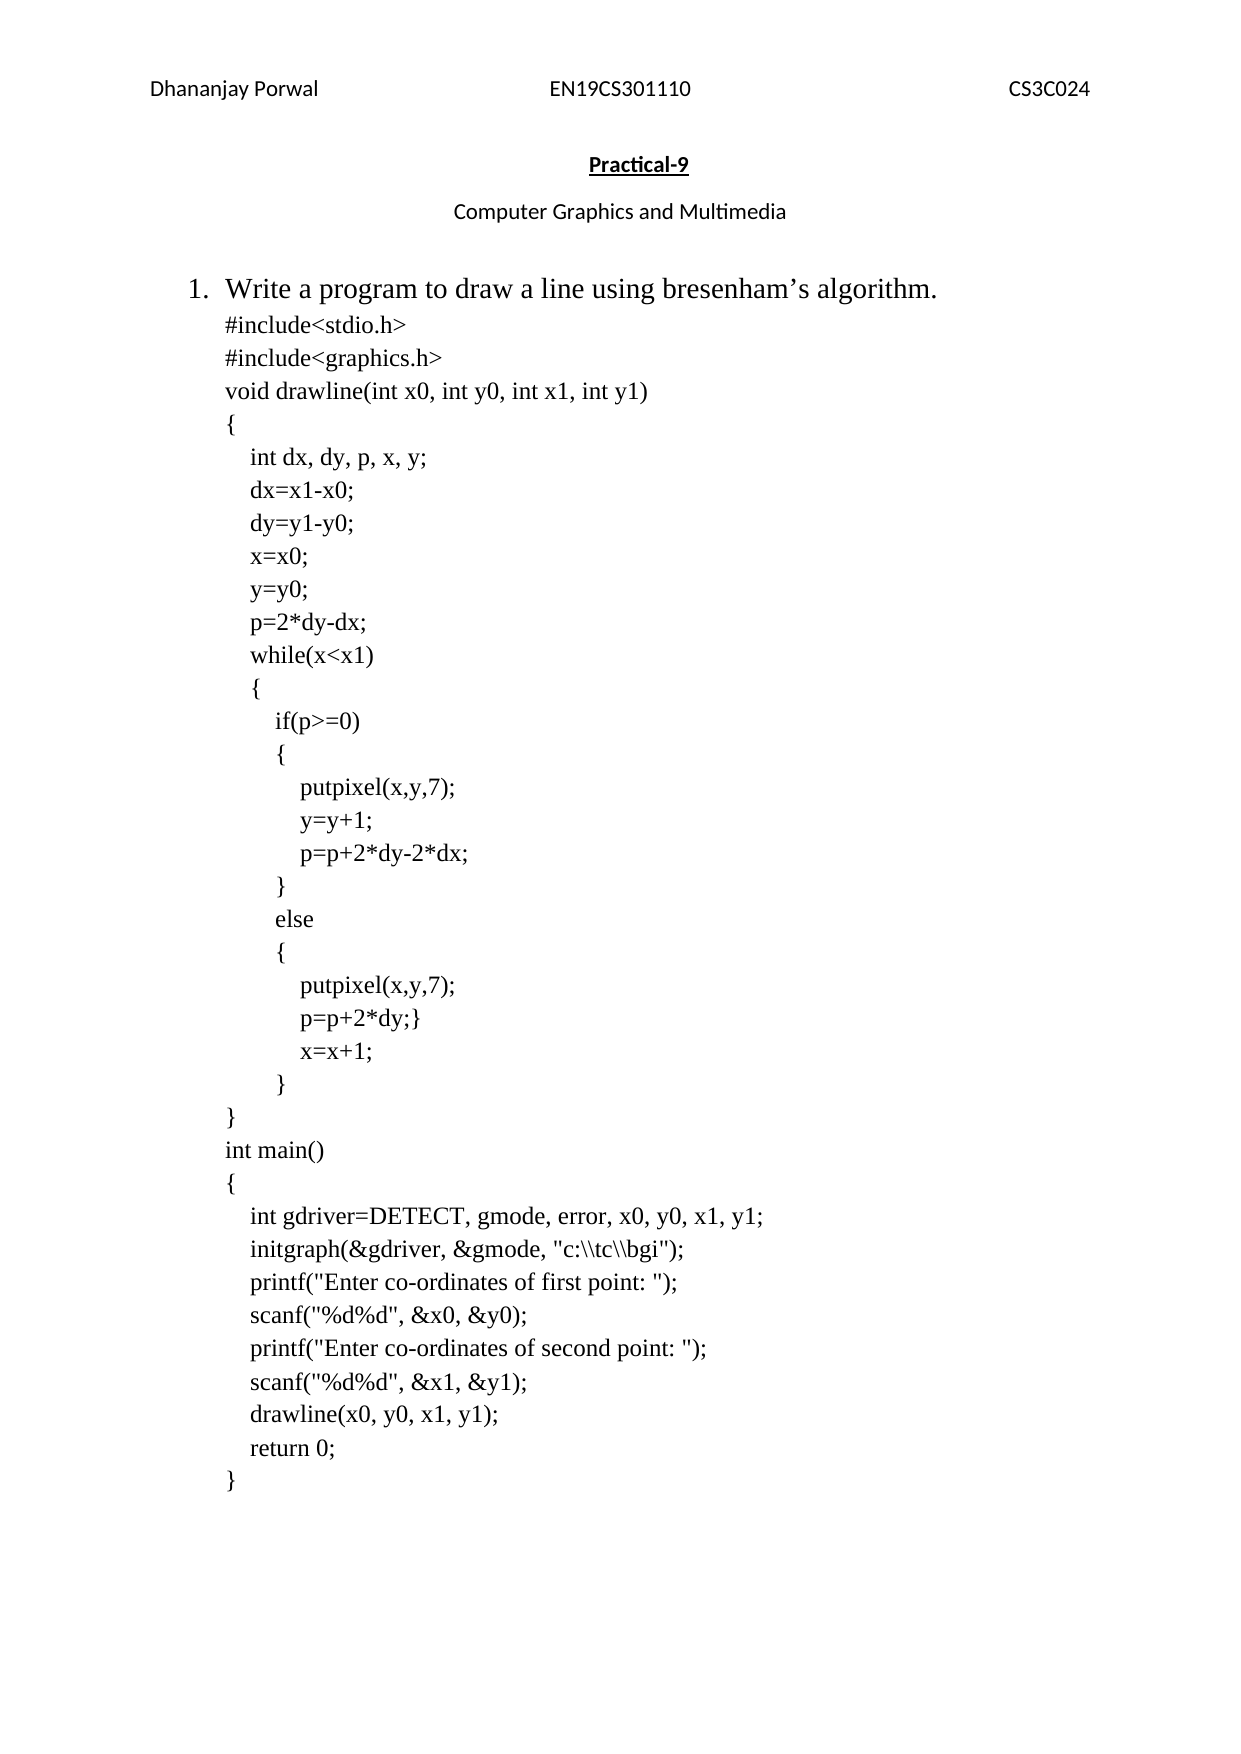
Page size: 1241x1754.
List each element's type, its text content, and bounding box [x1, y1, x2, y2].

text scanf("%d%d", &x0, &y0); [225, 1301, 1090, 1329]
text } [225, 1102, 1090, 1131]
text { [225, 673, 1090, 702]
text printf("Enter co-ordinates of first point: "); [225, 1267, 1090, 1296]
text initgraph(&gdriver, &gmode, "c:\\tc\\bgi"); [225, 1234, 1090, 1263]
text { [225, 1168, 1090, 1197]
text dy=y1-y0; [225, 508, 1090, 537]
text Practical-9 [187, 150, 1090, 178]
text if(p>=0) [225, 706, 1090, 735]
text void drawline(int x0, int y0, int x1, int y1) [225, 376, 1090, 405]
text { [225, 409, 1090, 438]
text p=p+2*dy;} [225, 1003, 1090, 1032]
text } [225, 1069, 1090, 1098]
text int gdriver=DETECT, gmode, error, x0, y0, x1, y1; [225, 1201, 1090, 1230]
text printf("Enter co-ordinates of second point: "); [225, 1333, 1090, 1362]
text #include<stdio.h> [225, 310, 1090, 339]
text x=x0; [225, 541, 1090, 570]
text y=y0; [225, 574, 1090, 603]
text scanf("%d%d", &x1, &y1); [225, 1367, 1090, 1395]
text } [225, 1466, 1090, 1494]
text while(x<x1) [225, 640, 1090, 669]
text } [225, 871, 1090, 900]
text x=x+1; [225, 1036, 1090, 1065]
text putpixel(x,y,7); [225, 772, 1090, 801]
text { [225, 937, 1090, 966]
text p=p+2*dy-2*dx; [225, 838, 1090, 867]
text Computer Graphics and Multimedia [150, 197, 1090, 225]
text p=2*dy-dx; [225, 607, 1090, 636]
text putpixel(x,y,7); [225, 970, 1090, 999]
text else [225, 904, 1090, 933]
text #include<graphics.h> [225, 343, 1090, 372]
list Write a program to draw a line using bresenham’s algorithm. [187, 271, 1090, 305]
text return 0; [225, 1433, 1090, 1461]
text drawline(x0, y0, x1, y1); [225, 1399, 1090, 1428]
text y=y+1; [225, 805, 1090, 834]
text { [225, 739, 1090, 768]
text int dx, dy, p, x, y; [225, 442, 1090, 471]
text dx=x1-x0; [225, 475, 1090, 504]
text int main() [225, 1135, 1090, 1164]
